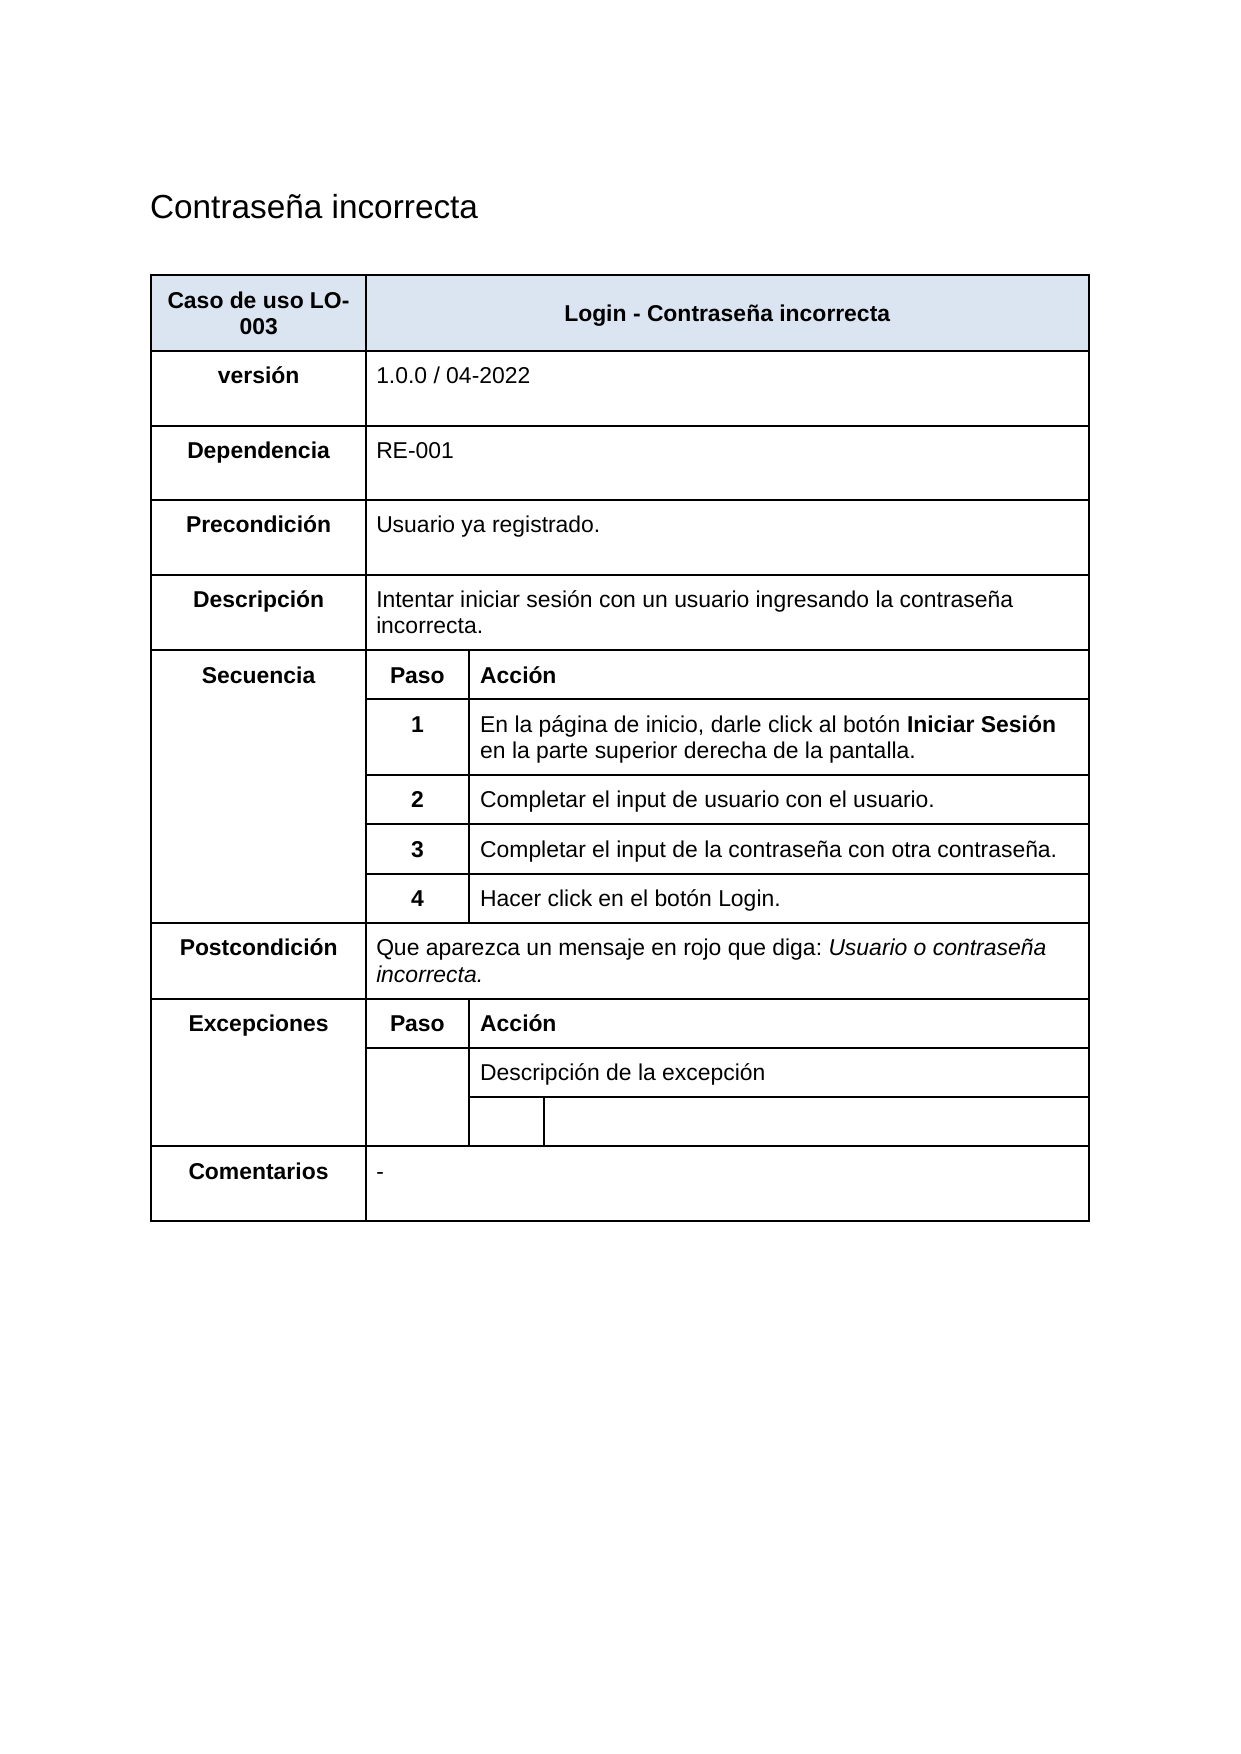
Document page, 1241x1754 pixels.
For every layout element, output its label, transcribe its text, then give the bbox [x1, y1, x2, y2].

table_cell Que aparezca un mensaje en rojo que diga: Usuario o contraseña incorrecta. [367, 924, 1088, 997]
table_cell Descripción de la excepción [470, 1049, 1088, 1096]
table_cell Acción [470, 651, 1088, 698]
table_cell - [367, 1147, 1088, 1220]
table_cell [367, 1049, 468, 1145]
table_cell 3 [367, 825, 468, 872]
table_cell Secuencia [152, 651, 365, 922]
table_cell Postcondición [152, 924, 365, 997]
table_cell Completar el input de usuario con el usuario. [470, 776, 1088, 823]
table_cell [545, 1098, 1088, 1145]
table_cell Comentarios [152, 1147, 365, 1220]
table_cell 1 [367, 700, 468, 774]
table_cell 4 [367, 875, 468, 922]
table_cell 2 [367, 776, 468, 823]
table_header Caso de uso LO-003 [152, 276, 365, 350]
table_cell Paso [367, 651, 468, 698]
subtitle Contraseña incorrecta [150, 187, 1090, 226]
table_cell Completar el input de la contraseña con otra contraseña. [470, 825, 1088, 872]
table_cell 1.0.0 / 04-2022 [367, 352, 1088, 424]
table_cell versión [152, 352, 365, 424]
table_cell En la página de inicio, darle click al botón Iniciar Sesión en la parte superior derecha de la pantalla. [470, 700, 1088, 774]
table_cell Intentar iniciar sesión con un usuario ingresando la contraseña incorrecta. [367, 576, 1088, 649]
table_cell RE-001 [367, 427, 1088, 499]
table_cell Acción [470, 1000, 1088, 1047]
table_cell Hacer click en el botón Login. [470, 875, 1088, 922]
table_cell Dependencia [152, 427, 365, 499]
table_cell Precondición [152, 501, 365, 573]
table_header Login - Contraseña incorrecta [367, 276, 1088, 350]
table_cell [470, 1098, 543, 1145]
table_cell Paso [367, 1000, 468, 1047]
table_cell Usuario ya registrado. [367, 501, 1088, 573]
table_cell Excepciones [152, 1000, 365, 1145]
table_cell Descripción [152, 576, 365, 649]
